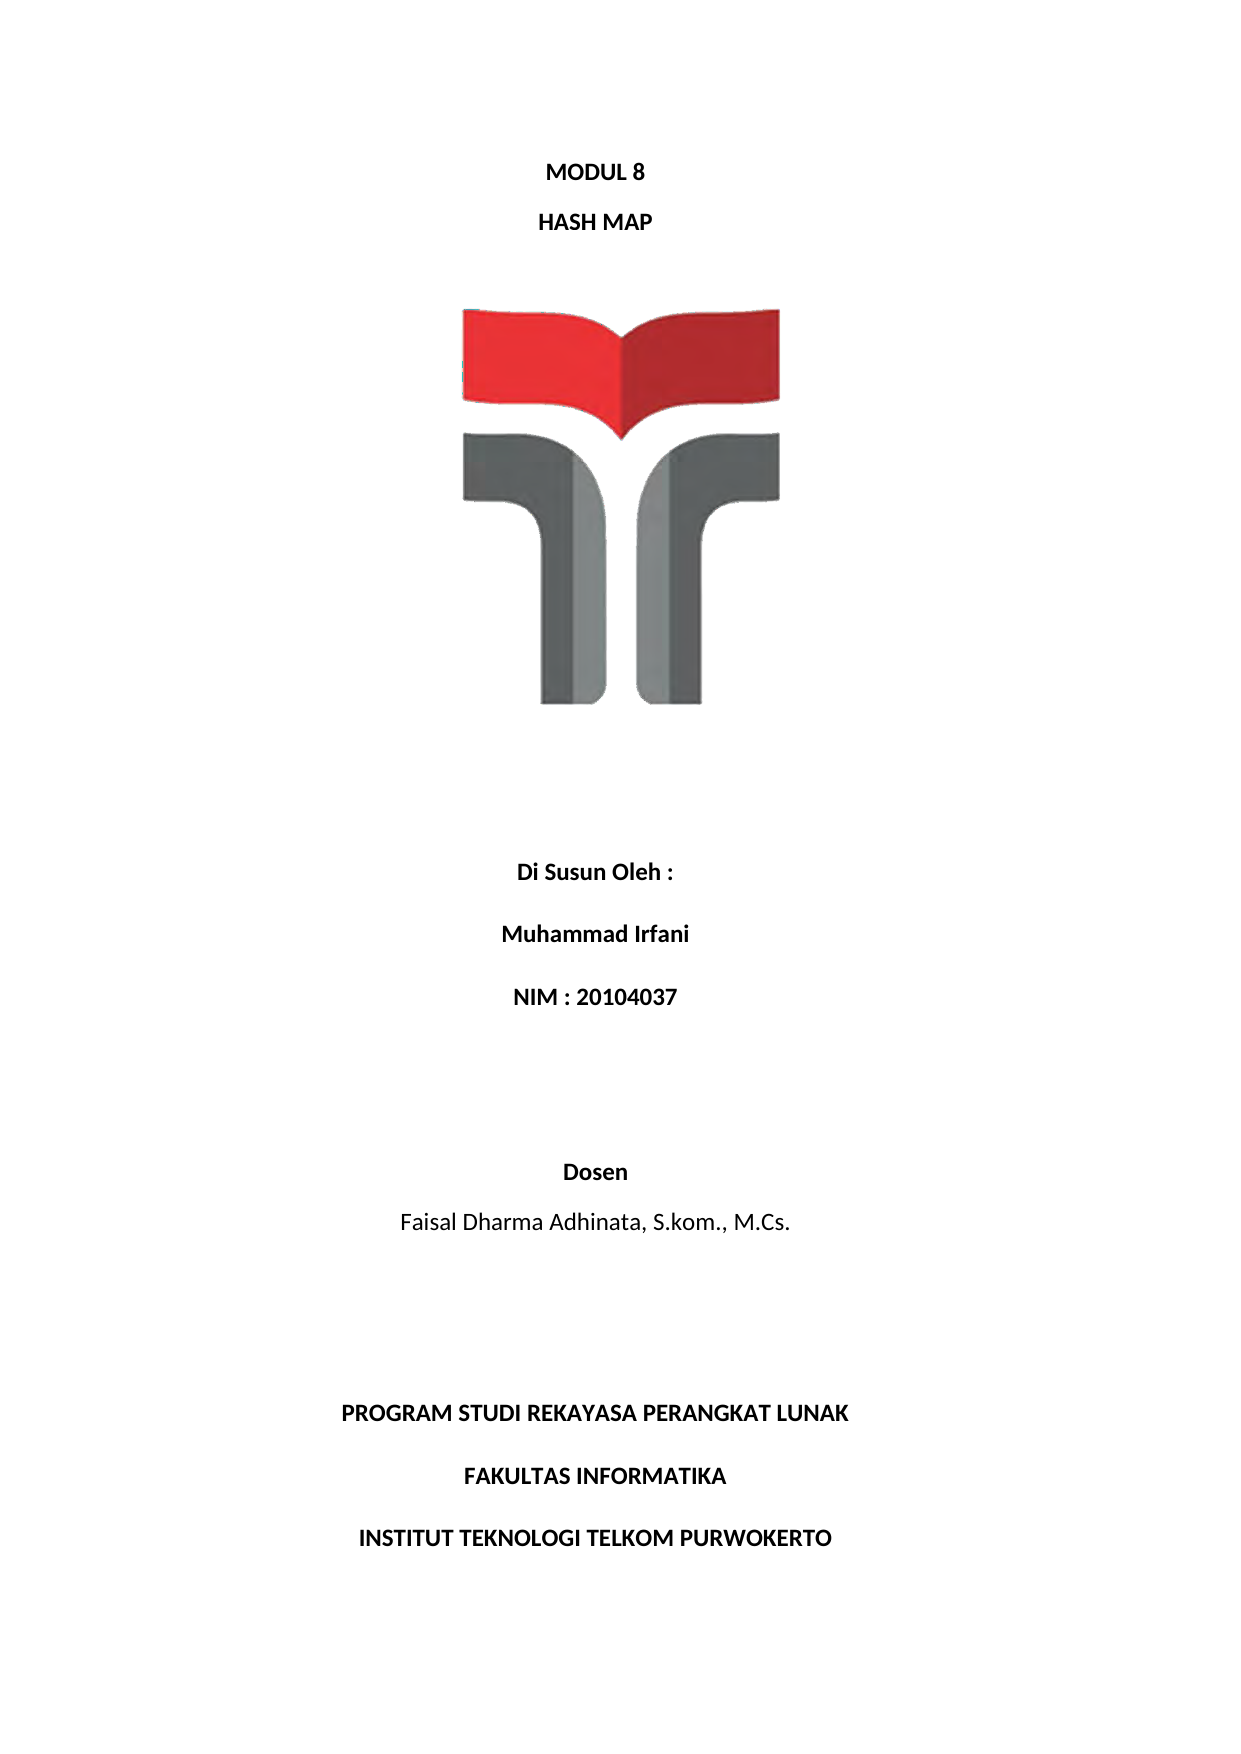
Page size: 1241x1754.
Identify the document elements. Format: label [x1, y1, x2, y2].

picture [461, 308, 781, 705]
